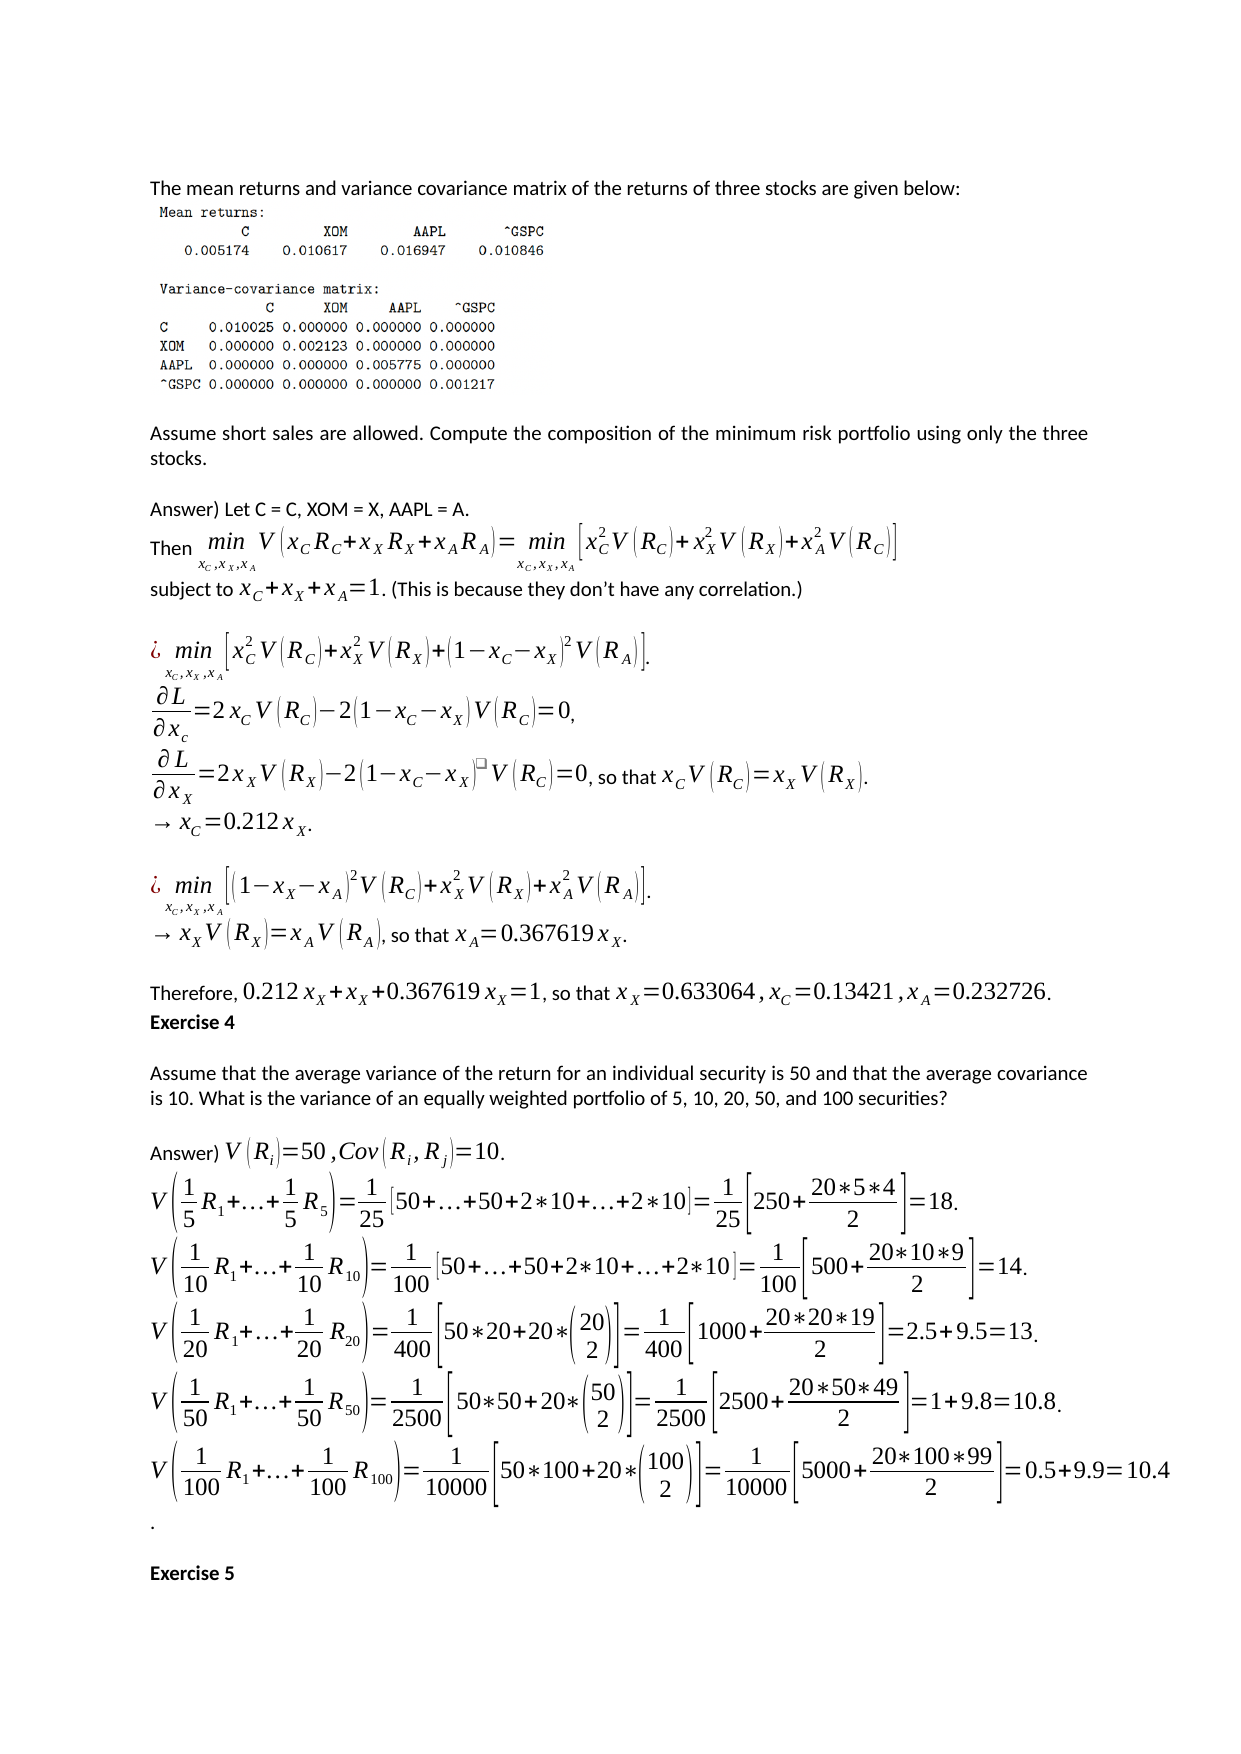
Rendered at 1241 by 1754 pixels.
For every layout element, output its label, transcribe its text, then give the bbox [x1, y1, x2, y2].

text Exercise 5 [150, 1560, 1090, 1585]
text Assume that the average variance of the return for an individual security is 50 and that the average covariance is 10. What is the variance of an equally weighted portfolio of 5, 10, 20, 50, and 100 securities? [150, 1060, 1090, 1111]
text subject to . (This is because they don’t have any correlation.) [150, 573, 1090, 605]
text . [150, 1301, 1090, 1370]
text . [150, 1171, 1090, 1236]
text . [150, 1439, 1090, 1534]
text . [150, 1236, 1090, 1301]
text The mean returns and variance covariance matrix of the returns of three stocks are given below: [150, 175, 1090, 201]
text . [150, 865, 1090, 917]
text , so that . [150, 746, 1090, 808]
text , [150, 683, 1090, 746]
text . [150, 1370, 1090, 1439]
text . [150, 808, 1090, 839]
picture [150, 200, 552, 395]
text . [150, 630, 1090, 683]
text Then [150, 522, 1090, 573]
text Assume short sales are allowed. Compute the composition of the minimum risk portfolio using only the three stocks. [150, 420, 1090, 471]
text Answer) Let C = C, XOM = X, AAPL = A. [150, 496, 1090, 522]
text , so that . [150, 917, 1090, 952]
text Answer) . [150, 1136, 1090, 1171]
text Exercise 4 [150, 1009, 1090, 1034]
text Therefore, , so that . [150, 978, 1090, 1009]
